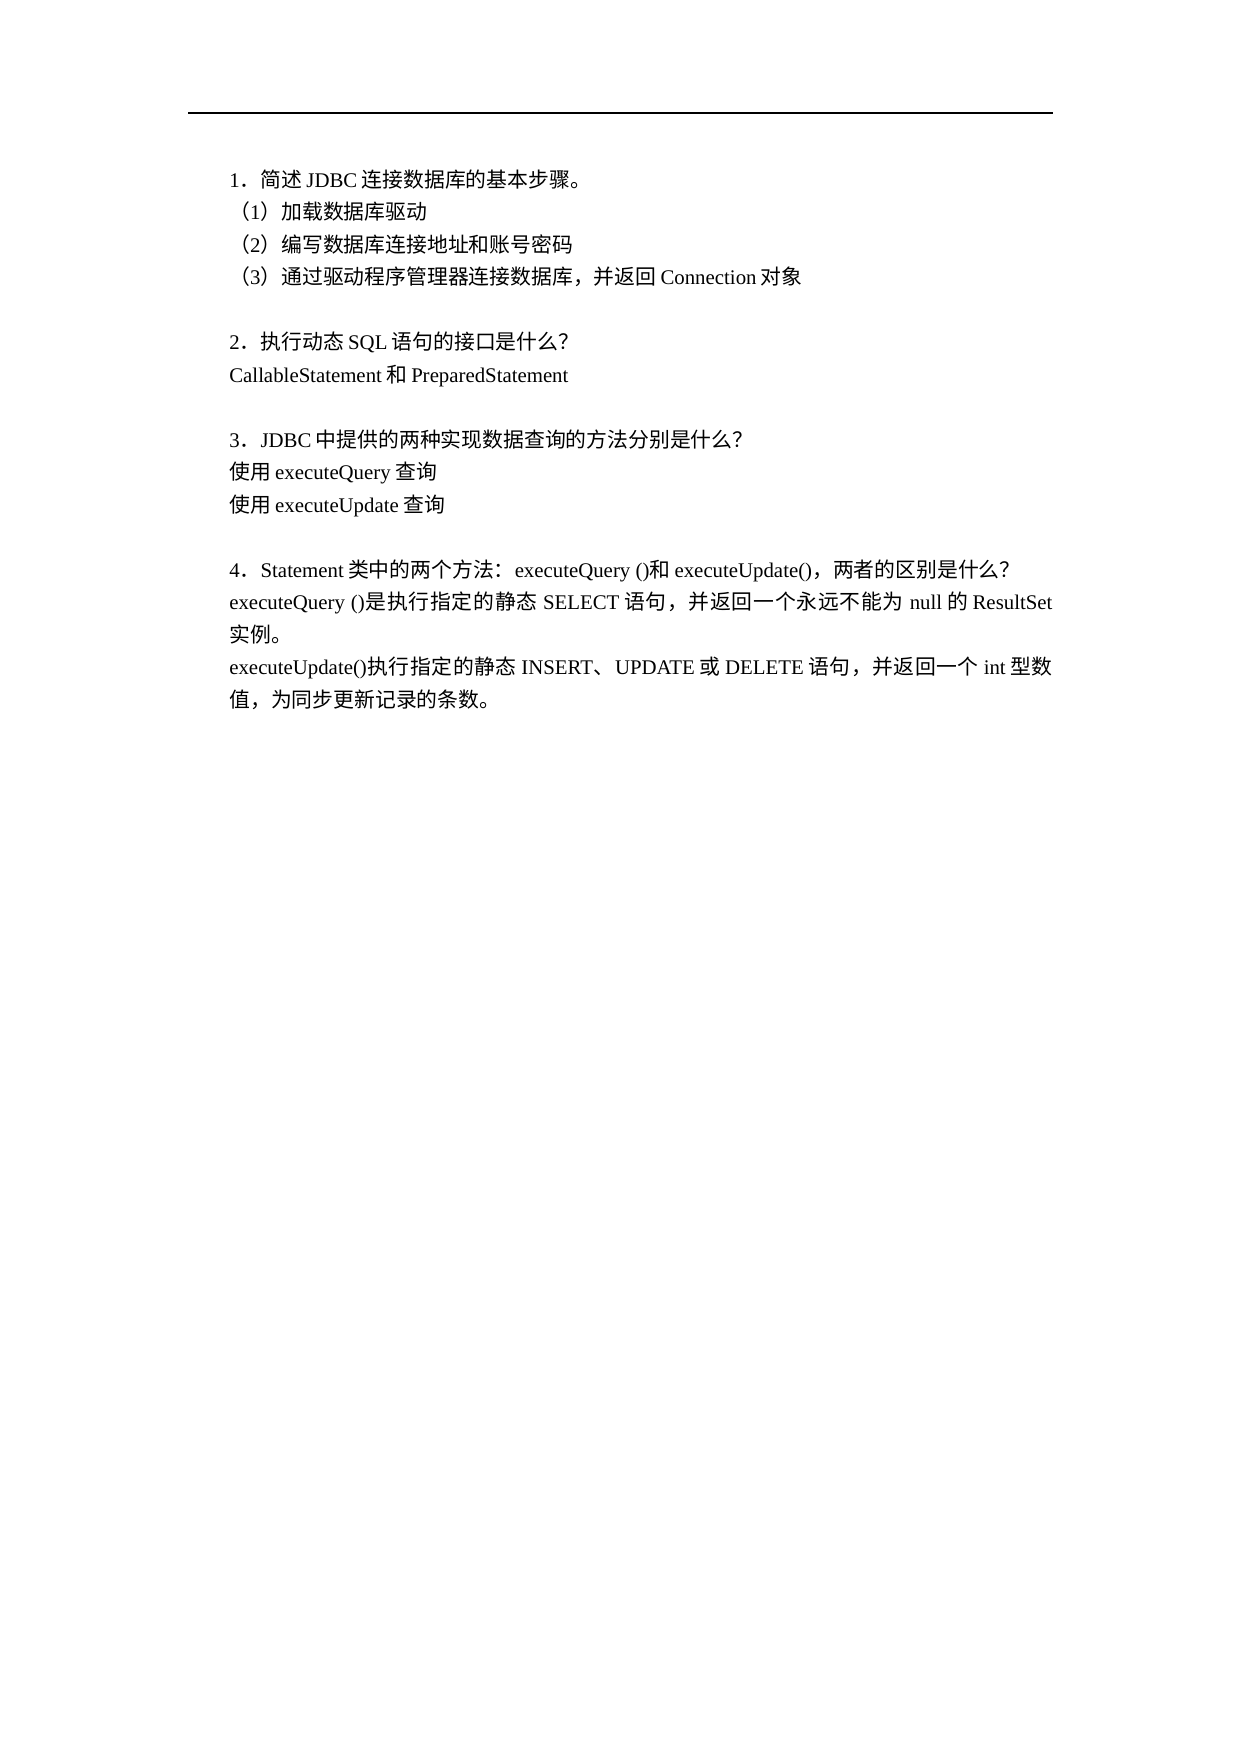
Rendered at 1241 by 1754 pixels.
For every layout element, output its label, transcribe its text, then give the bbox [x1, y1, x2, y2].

text executeUpdate()执行指定的静态INSERT、UPDATE或DELETE语句，并返回一个int型数值，为同步更新记录的条数。 [229, 649, 1053, 714]
text executeQuery ()是执行指定的静态SELECT语句，并返回一个永远不能为null的ResultSet实例。 [229, 584, 1053, 649]
text （3）通过驱动程序管理器连接数据库，并返回Connection对象 [229, 259, 1053, 292]
text CallableStatement和PreparedStatement [229, 357, 1053, 389]
text 1．简述JDBC连接数据库的基本步骤。 [229, 162, 1053, 194]
text （2）编写数据库连接地址和账号密码 [229, 227, 1053, 259]
text 使用executeUpdate查询 [229, 487, 1053, 519]
text 2．执行动态SQL语句的接口是什么？ [229, 324, 1053, 357]
text 3．JDBC中提供的两种实现数据查询的方法分别是什么？ [229, 422, 1053, 454]
text 使用executeQuery查询 [229, 454, 1053, 487]
text （1）加载数据库驱动 [229, 194, 1053, 227]
text 4．Statement类中的两个方法：executeQuery ()和executeUpdate()，两者的区别是什么？ [229, 552, 1053, 584]
